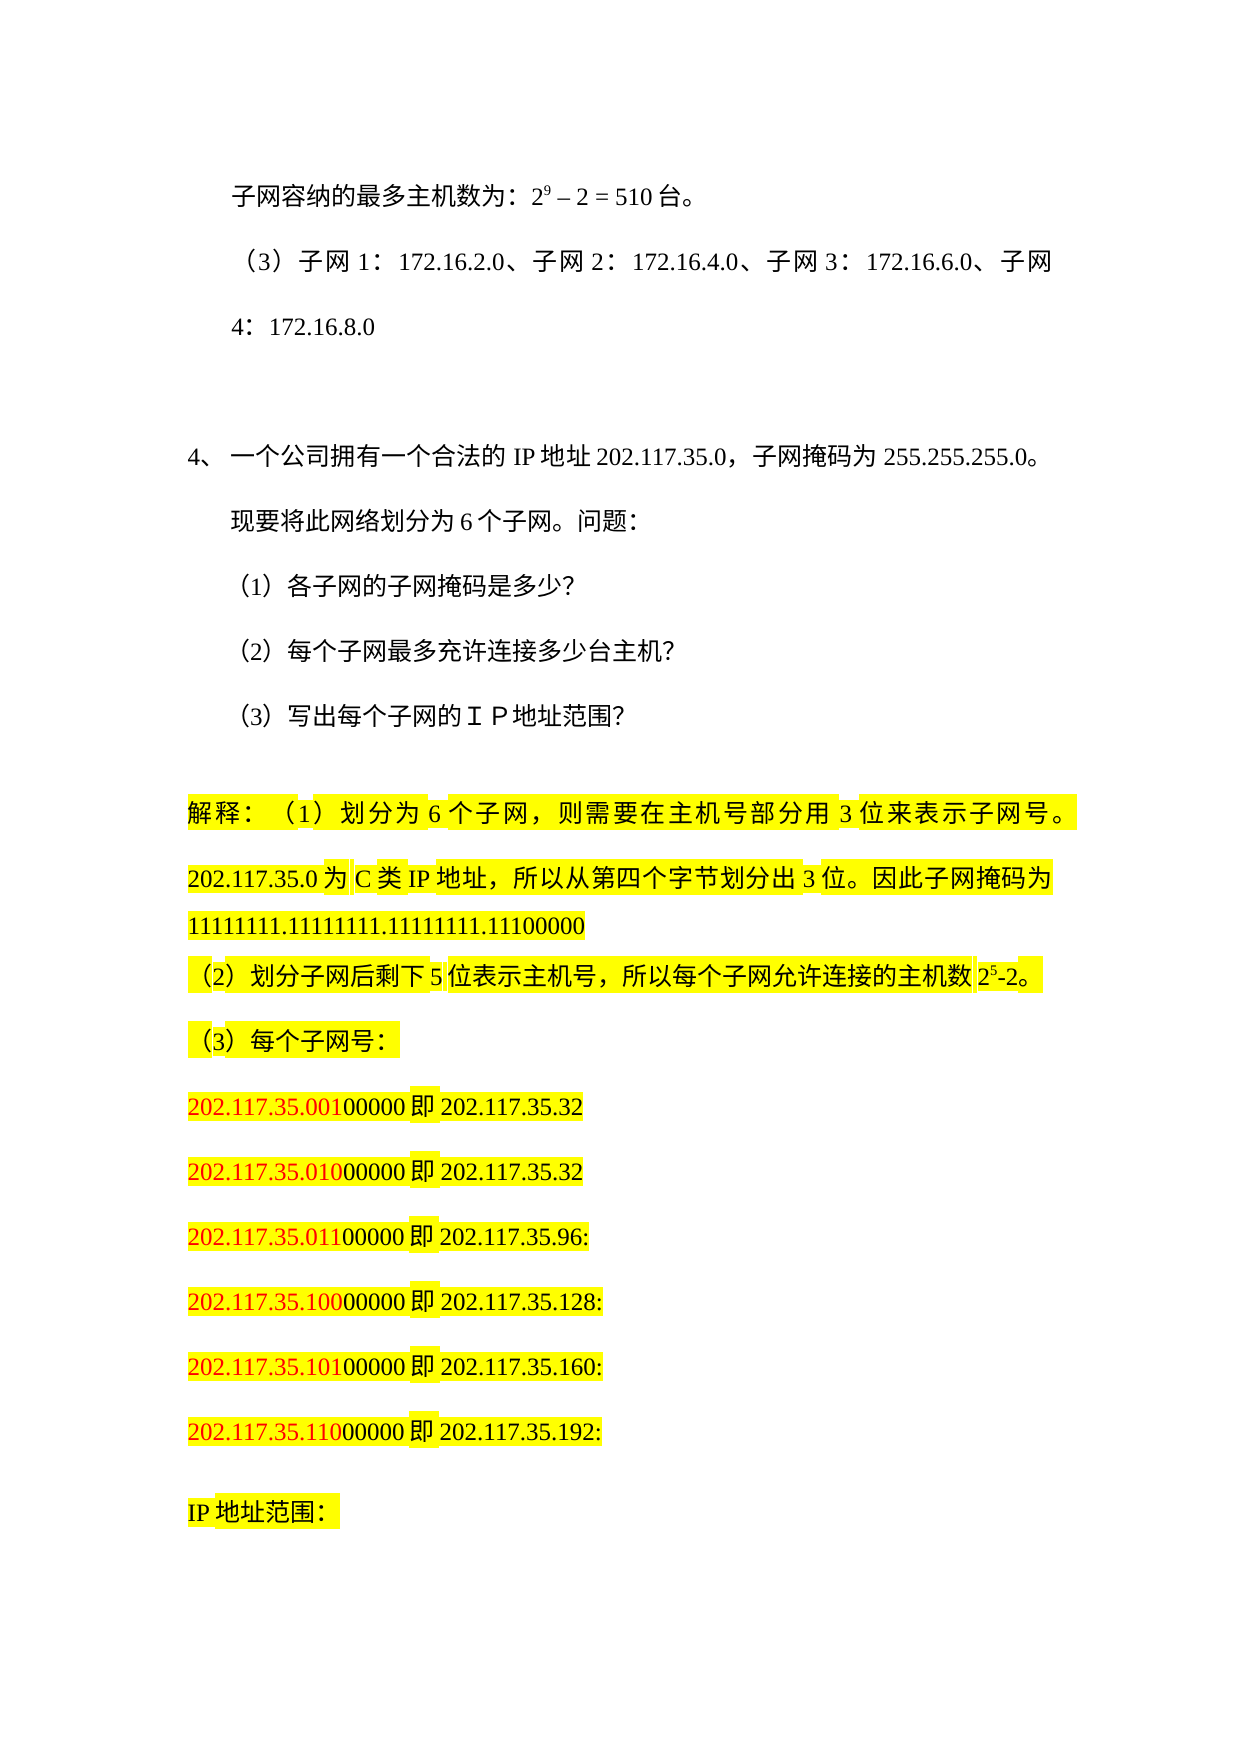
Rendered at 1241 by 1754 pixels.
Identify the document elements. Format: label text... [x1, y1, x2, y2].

list 一个公司拥有一个合法的IP地址202.117.35.0，子网掩码为255.255.255.0。现要将此网络划分为6个子网。问题： [187, 422, 1053, 552]
text 202.117.35.00100000即202.117.35.32 [187, 1072, 1053, 1137]
text 202.117.35.11000000即202.117.35.192: [187, 1397, 1053, 1462]
text （3）子网1：172.16.2.0、子网2：172.16.4.0、子网3：172.16.6.0、子网4：172.16.8.0 [231, 227, 1053, 357]
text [231, 162, 1053, 227]
text （2）划分子网后剩下5位表示主机号，所以每个子网允许连接的主机数25-2。 [187, 942, 1053, 1007]
text （2）每个子网最多充许连接多少台主机？ [225, 617, 1053, 682]
text 202.117.35.01100000即202.117.35.96: [187, 1202, 1053, 1267]
text 解释：（1）划分为6个子网，则需要在主机号部分用3位来表示子网号。202.117.35.0为C类IP地址，所以从第四个字节划分出3位。因此子网掩码为11111111.11111111.11111111.11100000 [187, 779, 1053, 942]
text 202.117.35.01000000即202.117.35.32 [187, 1137, 1053, 1202]
text IP地址范围： [187, 1478, 1053, 1543]
text （3）写出每个子网的ＩＰ地址范围？ [225, 682, 1053, 747]
text 202.117.35.10000000即202.117.35.128: [187, 1267, 1053, 1332]
text （1）各子网的子网掩码是多少？ [225, 552, 1053, 617]
text 202.117.35.10100000即202.117.35.160: [187, 1332, 1053, 1397]
text （3）每个子网号： [187, 1007, 1053, 1072]
